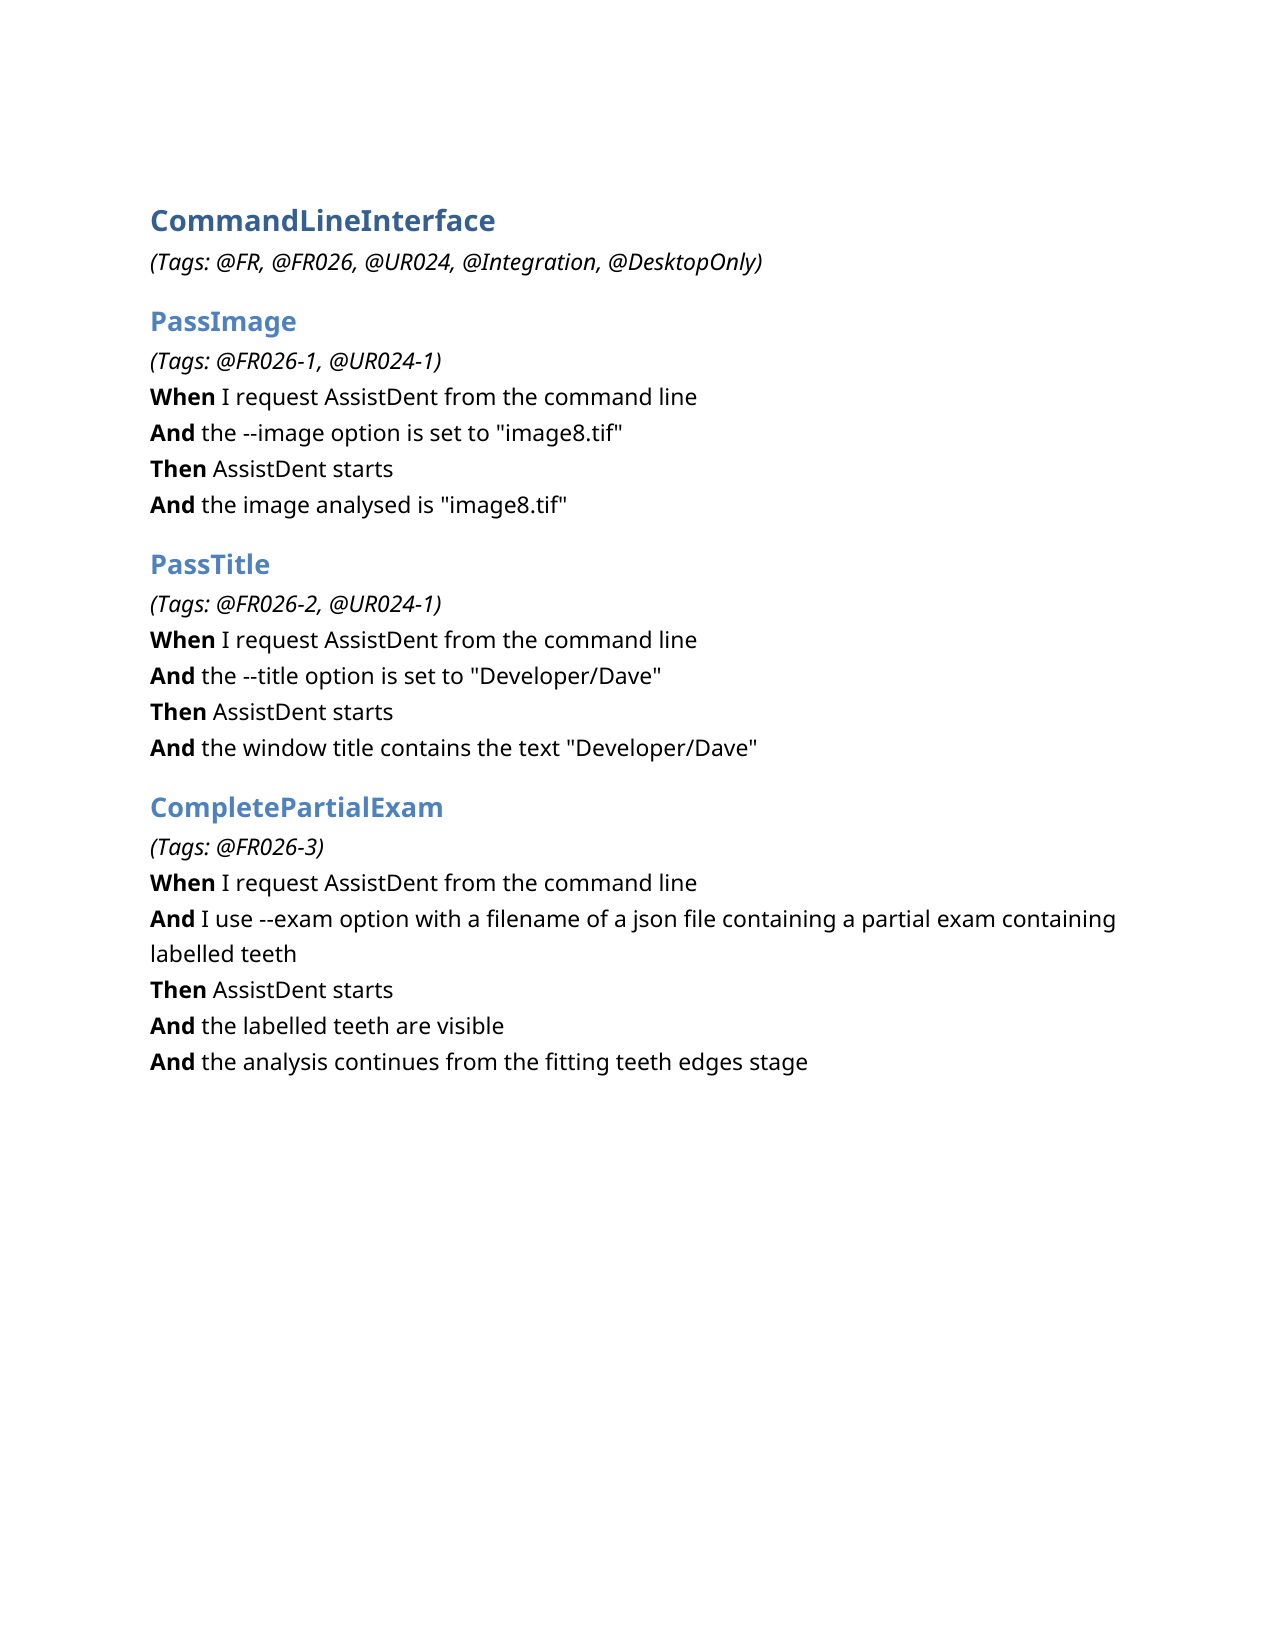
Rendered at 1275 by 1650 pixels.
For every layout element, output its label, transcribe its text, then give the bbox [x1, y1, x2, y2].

text And I use --exam option with a filename of a json file containing a partial exam containing labelled teeth [150, 902, 1125, 970]
text And the --title option is set to "Developer/Dave" [150, 659, 1125, 691]
text When I request AssistDent from the command line [150, 867, 1125, 898]
text (Tags: @FR, @FR026, @UR024, @Integration, @DesktopOnly) [150, 246, 1125, 277]
text (Tags: @FR026-2, @UR024-1) [150, 588, 1125, 619]
text And the analysis continues from the fitting teeth edges stage [150, 1046, 1125, 1077]
text (Tags: @FR026-1, @UR024-1) [150, 345, 1125, 376]
subtitle PassImage [150, 302, 1125, 339]
text When I request AssistDent from the command line [150, 381, 1125, 412]
text And the image analysed is "image8.tif" [150, 488, 1125, 520]
subtitle PassTitle [150, 545, 1125, 582]
text And the window title contains the text "Developer/Dave" [150, 731, 1125, 763]
text Then AssistDent starts [150, 974, 1125, 1006]
text And the --image option is set to "image8.tif" [150, 417, 1125, 448]
subtitle CompletePartialExam [150, 788, 1125, 825]
subtitle CommandLineInterface [150, 200, 1125, 240]
text Then AssistDent starts [150, 696, 1125, 727]
text When I request AssistDent from the command line [150, 624, 1125, 655]
text (Tags: @FR026-3) [150, 831, 1125, 862]
text Then AssistDent starts [150, 453, 1125, 484]
text And the labelled teeth are visible [150, 1010, 1125, 1042]
